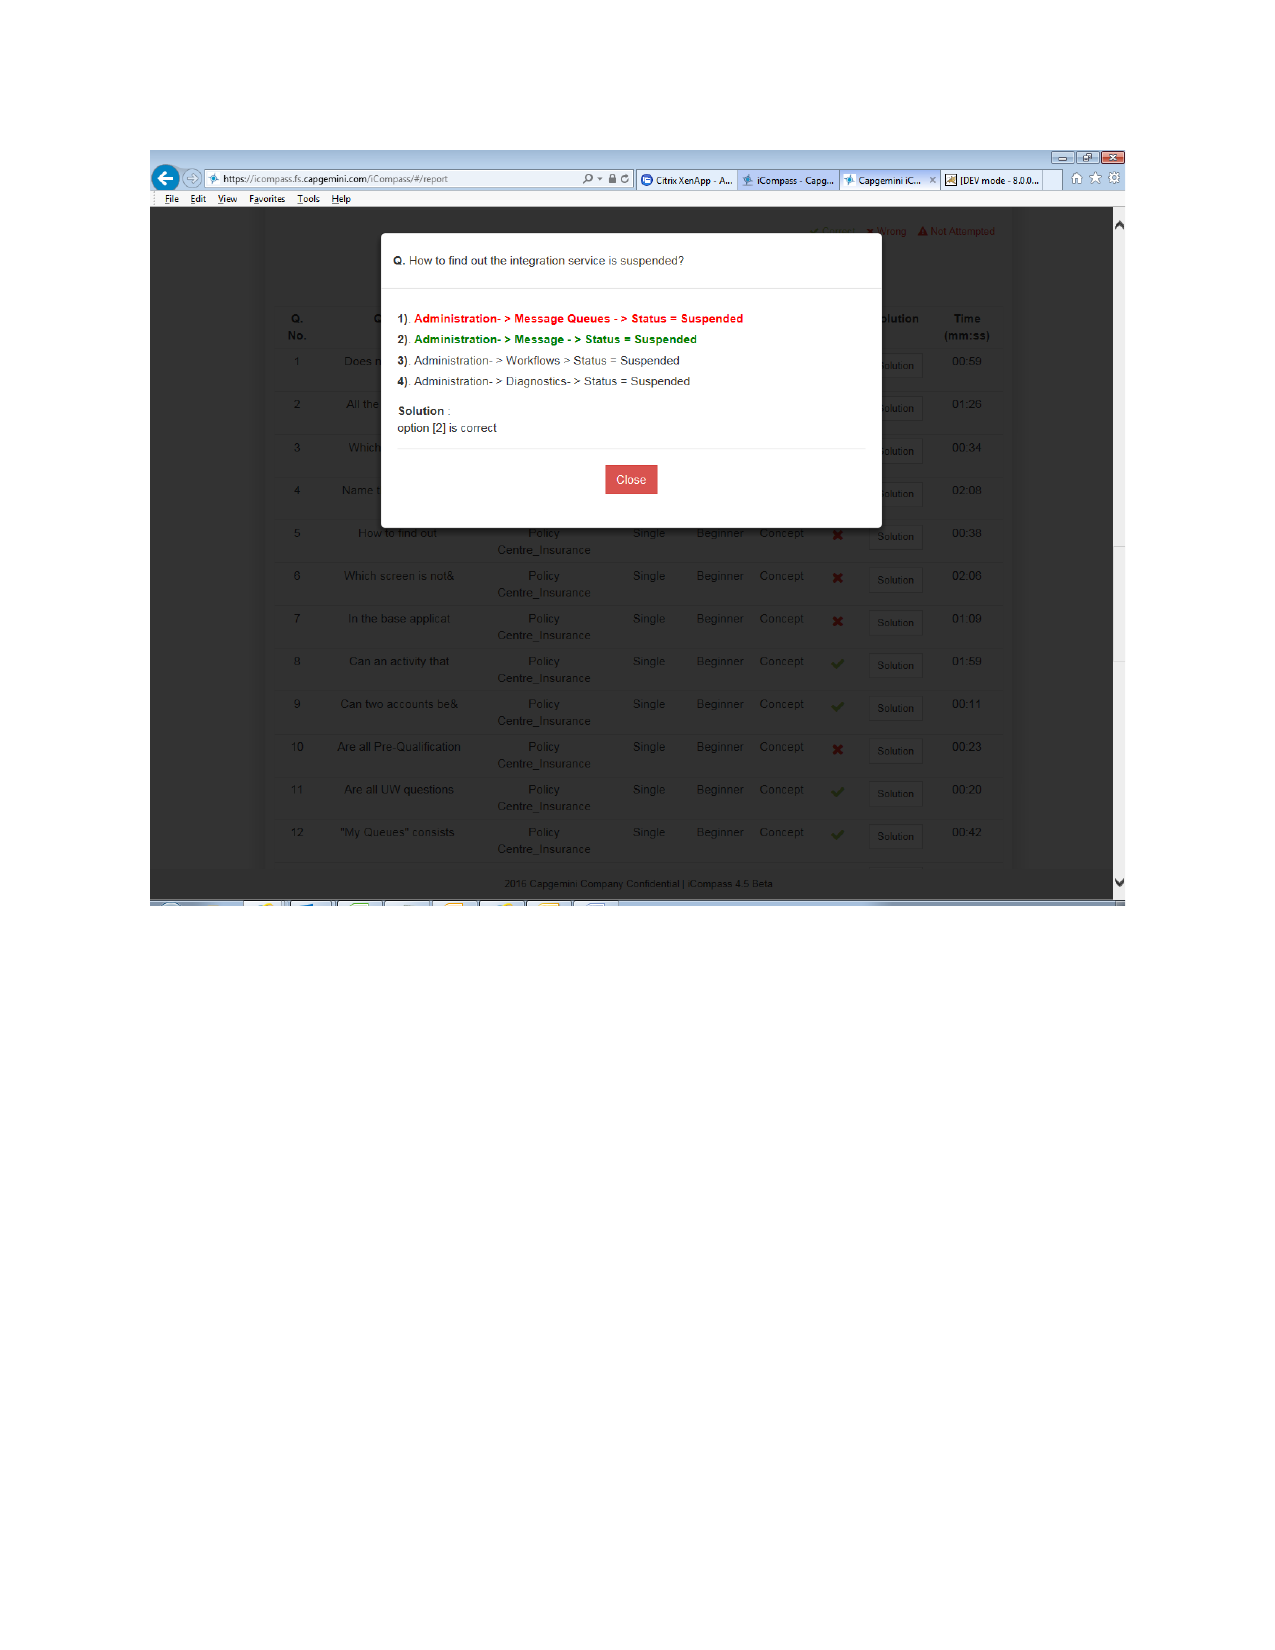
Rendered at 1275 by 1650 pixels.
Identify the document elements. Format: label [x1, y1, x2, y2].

picture [150, 150, 1125, 906]
